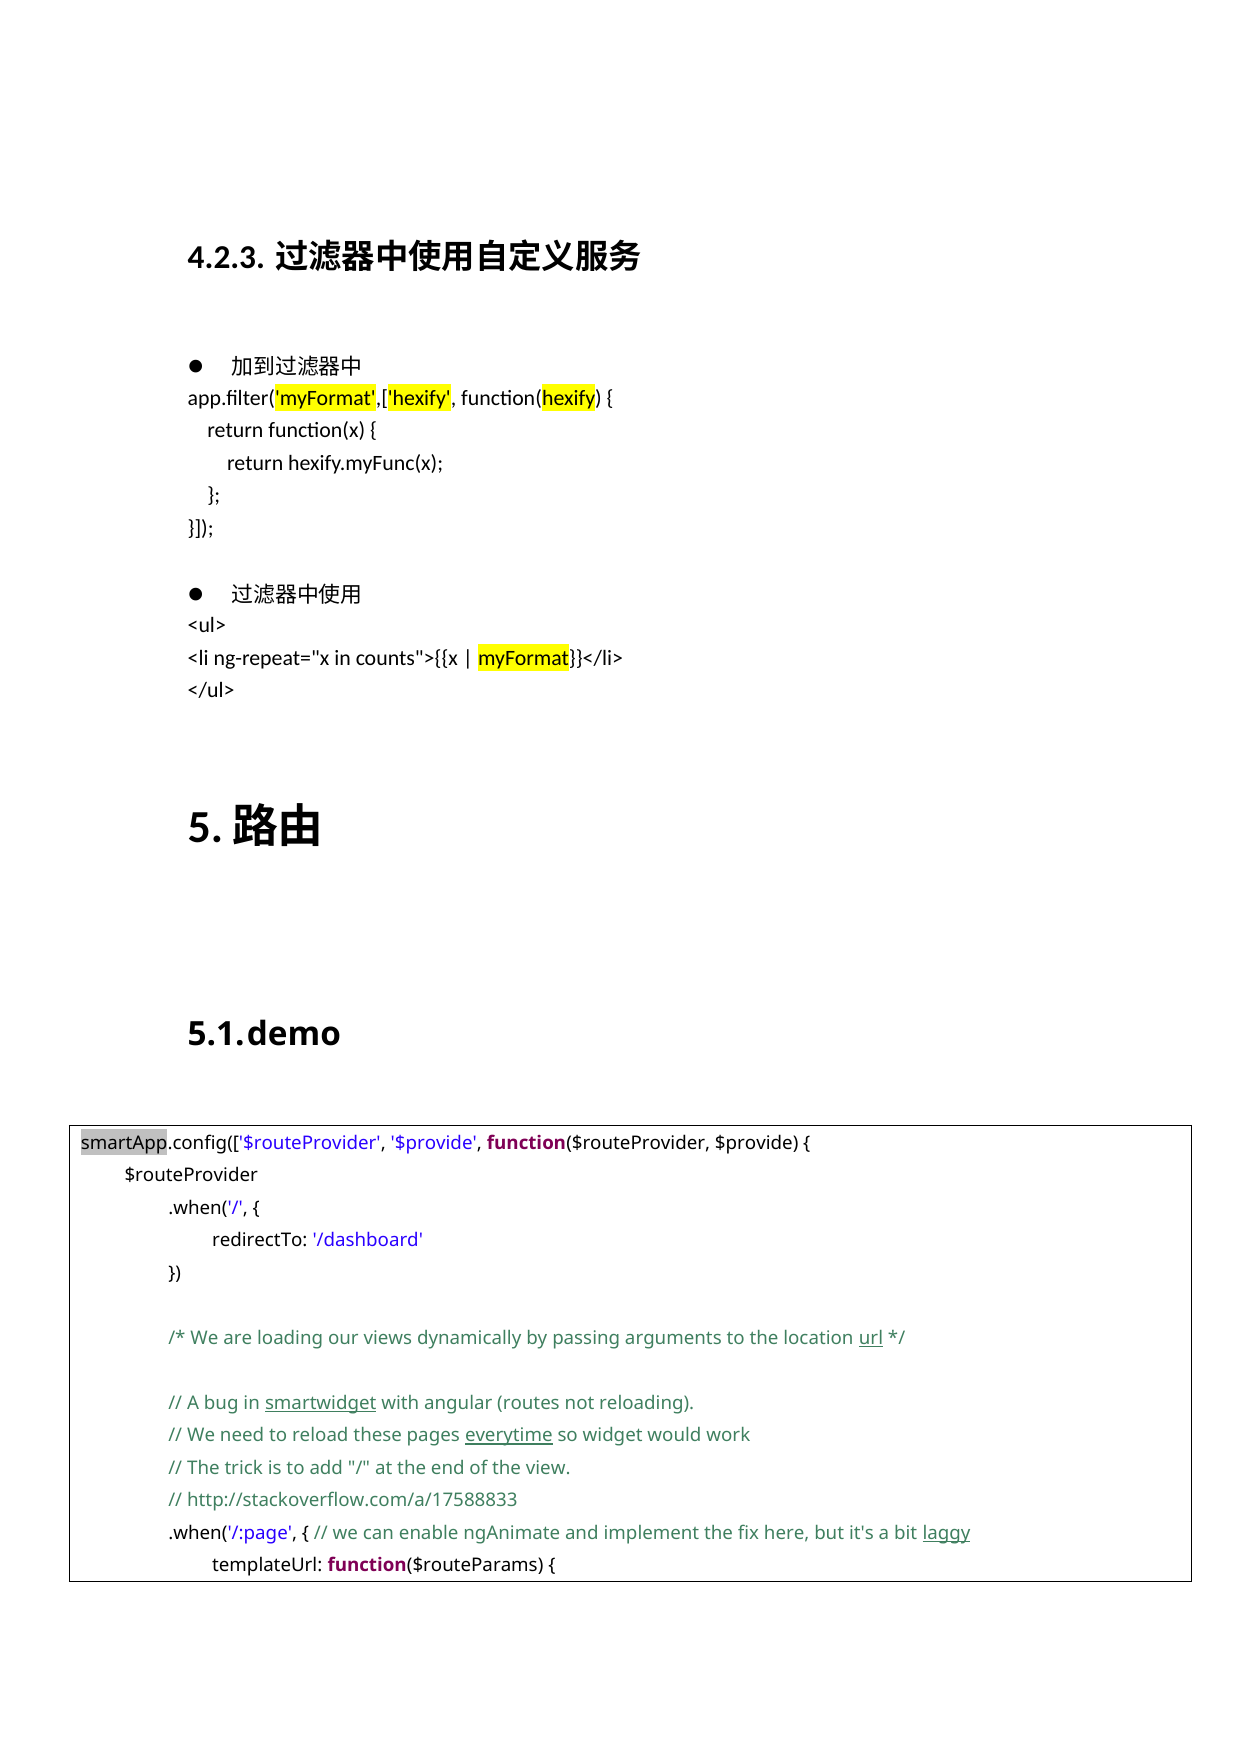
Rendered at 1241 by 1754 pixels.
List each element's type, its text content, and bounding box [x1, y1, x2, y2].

text </ul> [187, 674, 1053, 706]
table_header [70, 1126, 1191, 1581]
text }]); [187, 511, 1053, 544]
text <ul> [187, 609, 1053, 641]
text }; [187, 479, 1053, 511]
list 过滤器中使用 [187, 576, 1053, 609]
subtitle 过滤器中使用自定义服务 [187, 222, 1053, 287]
text return function(x) { [187, 414, 1053, 446]
subtitle 路由 [187, 774, 1053, 872]
text app.filter('myFormat',['hexify', function(hexify) { [187, 381, 1053, 414]
list 加到过滤器中 [187, 349, 1053, 381]
text return hexify.myFunc(x); [187, 446, 1053, 479]
subtitle demo [187, 999, 1053, 1064]
text <li ng-repeat="x in counts">{{x | myFormat}}</li> [187, 641, 1053, 674]
